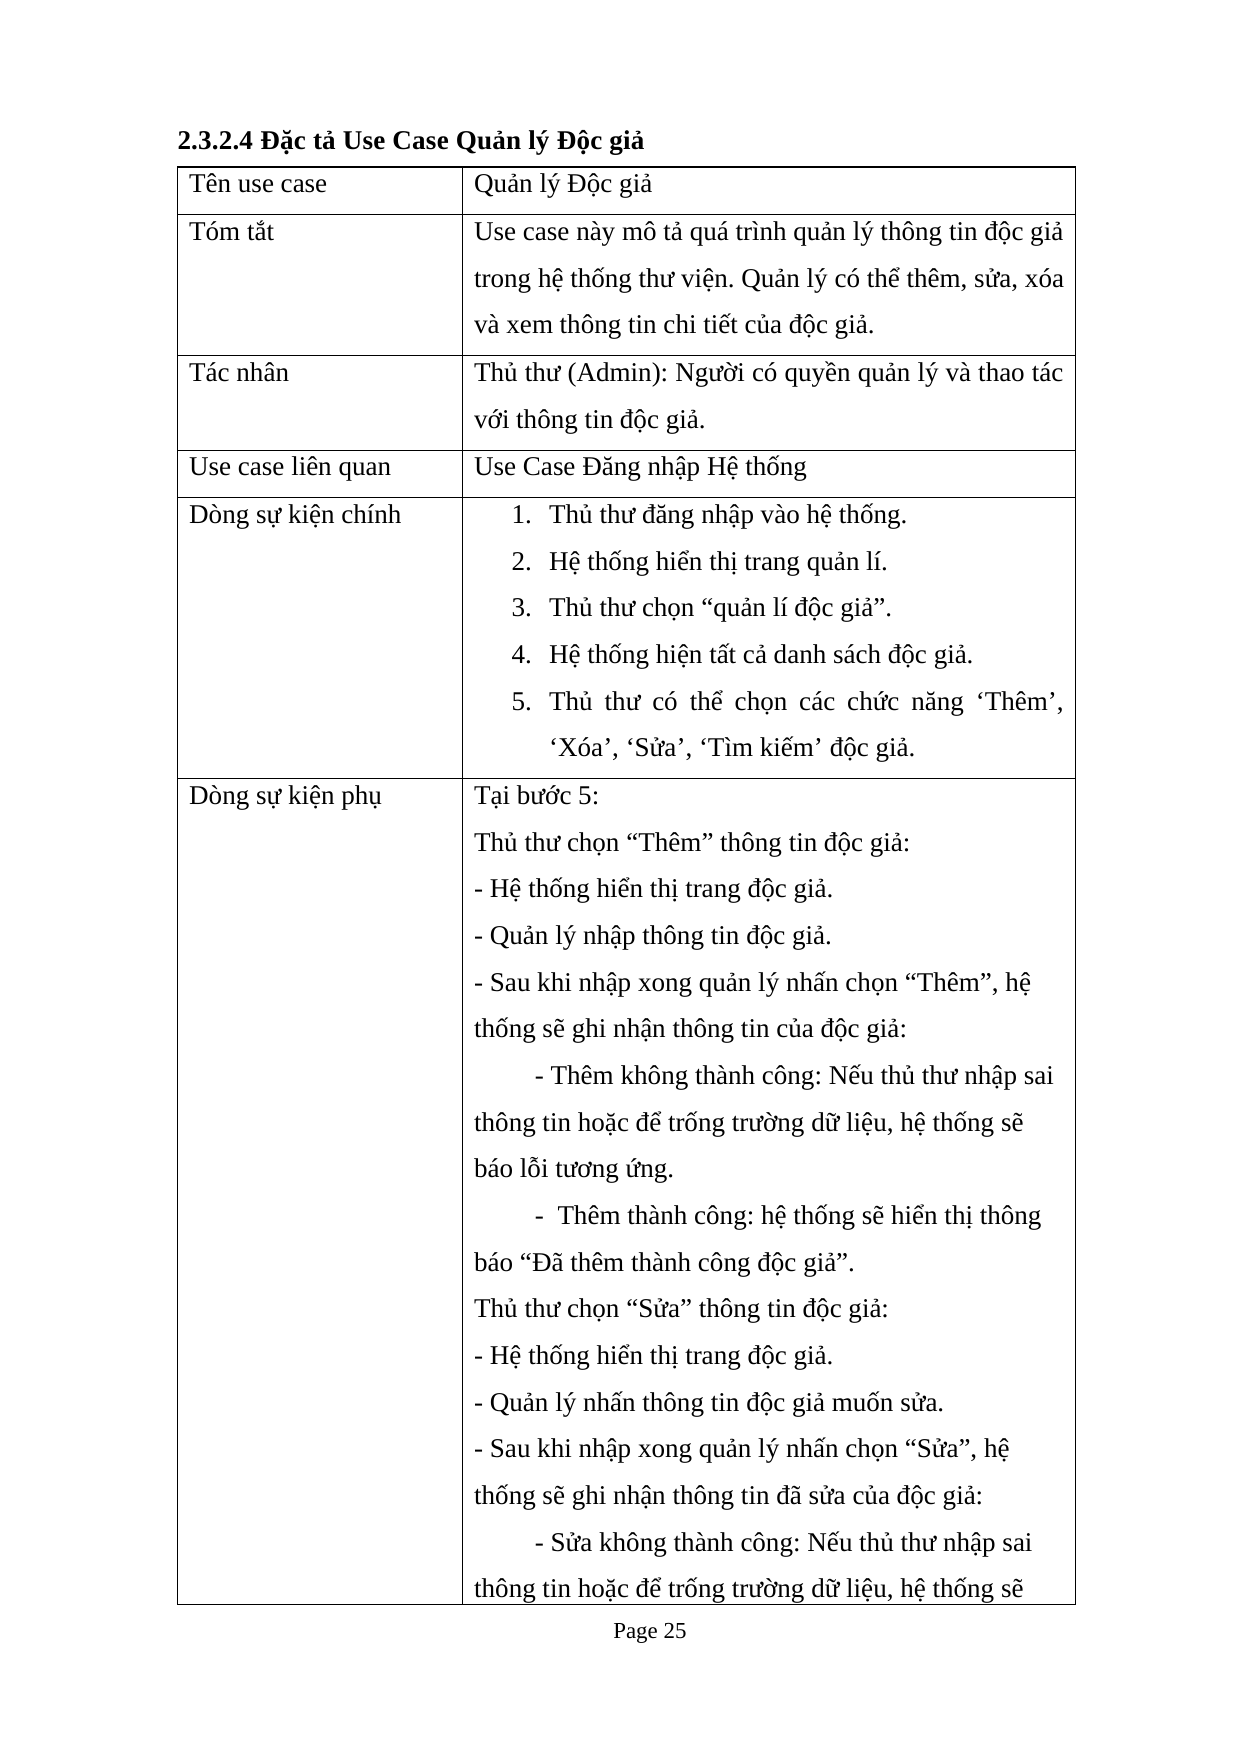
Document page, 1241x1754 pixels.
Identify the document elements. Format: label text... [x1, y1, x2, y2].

table_header Tên use case [178, 168, 462, 214]
text Đặc tả Use Case Quản lý Độc giả [177, 124, 1083, 156]
table_cell Use case liên quan [178, 451, 462, 497]
table_cell Tác nhân [178, 356, 462, 449]
table_cell Tóm tắt [178, 215, 462, 355]
table_header Quản lý Độc giả [463, 168, 1075, 214]
table_cell Dòng sự kiện chính [178, 498, 462, 778]
table_cell Thủ thư đăng nhập vào hệ thống. Hệ thống hiển thị trang quản lí. Thủ thư chọn “quản lí độc giả”. Hệ thống hiện tất cả danh sách độc giả. Thủ thư có thể chọn các chức năng ‘Thêm’, ‘Xóa’, ‘Sửa’, ‘Tìm kiếm’ độc giả. [463, 498, 1075, 778]
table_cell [463, 779, 1075, 1604]
table_cell Dòng sự kiện phụ [178, 779, 462, 1604]
table_cell Use case này mô tả quá trình quản lý thông tin độc giả trong hệ thống thư viện. Quản lý có thể thêm, sửa, xóa và xem thông tin chi tiết của độc giả. [463, 215, 1075, 355]
table_cell Thủ thư (Admin): Người có quyền quản lý và thao tác với thông tin độc giả. [463, 356, 1075, 449]
table_cell Use Case Đăng nhập Hệ thống [463, 451, 1075, 497]
